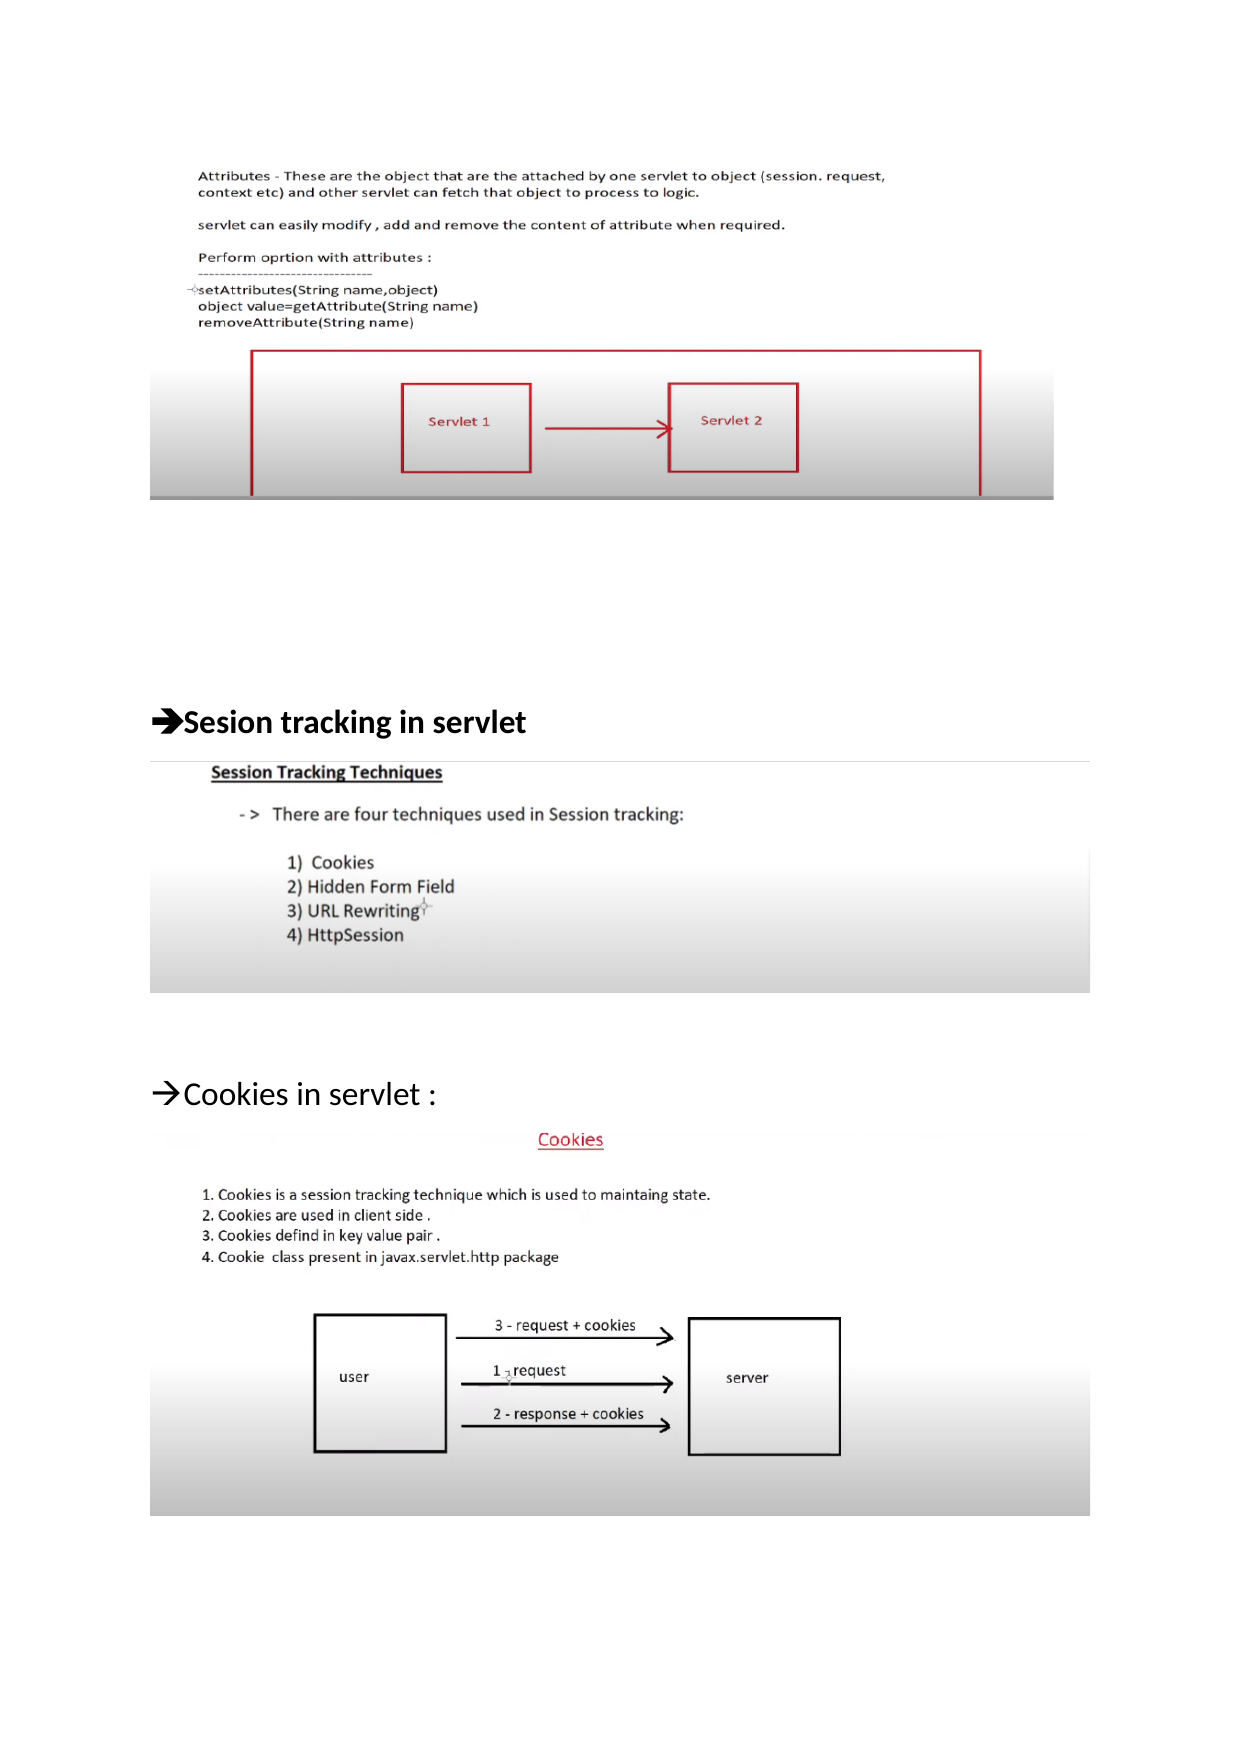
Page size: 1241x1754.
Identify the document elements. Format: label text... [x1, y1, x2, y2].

text Sesion tracking in servlet [150, 701, 1090, 741]
picture [150, 1133, 1091, 1516]
picture [150, 150, 1054, 500]
text Cookies in servlet : [150, 1072, 1090, 1113]
picture [150, 761, 1091, 993]
